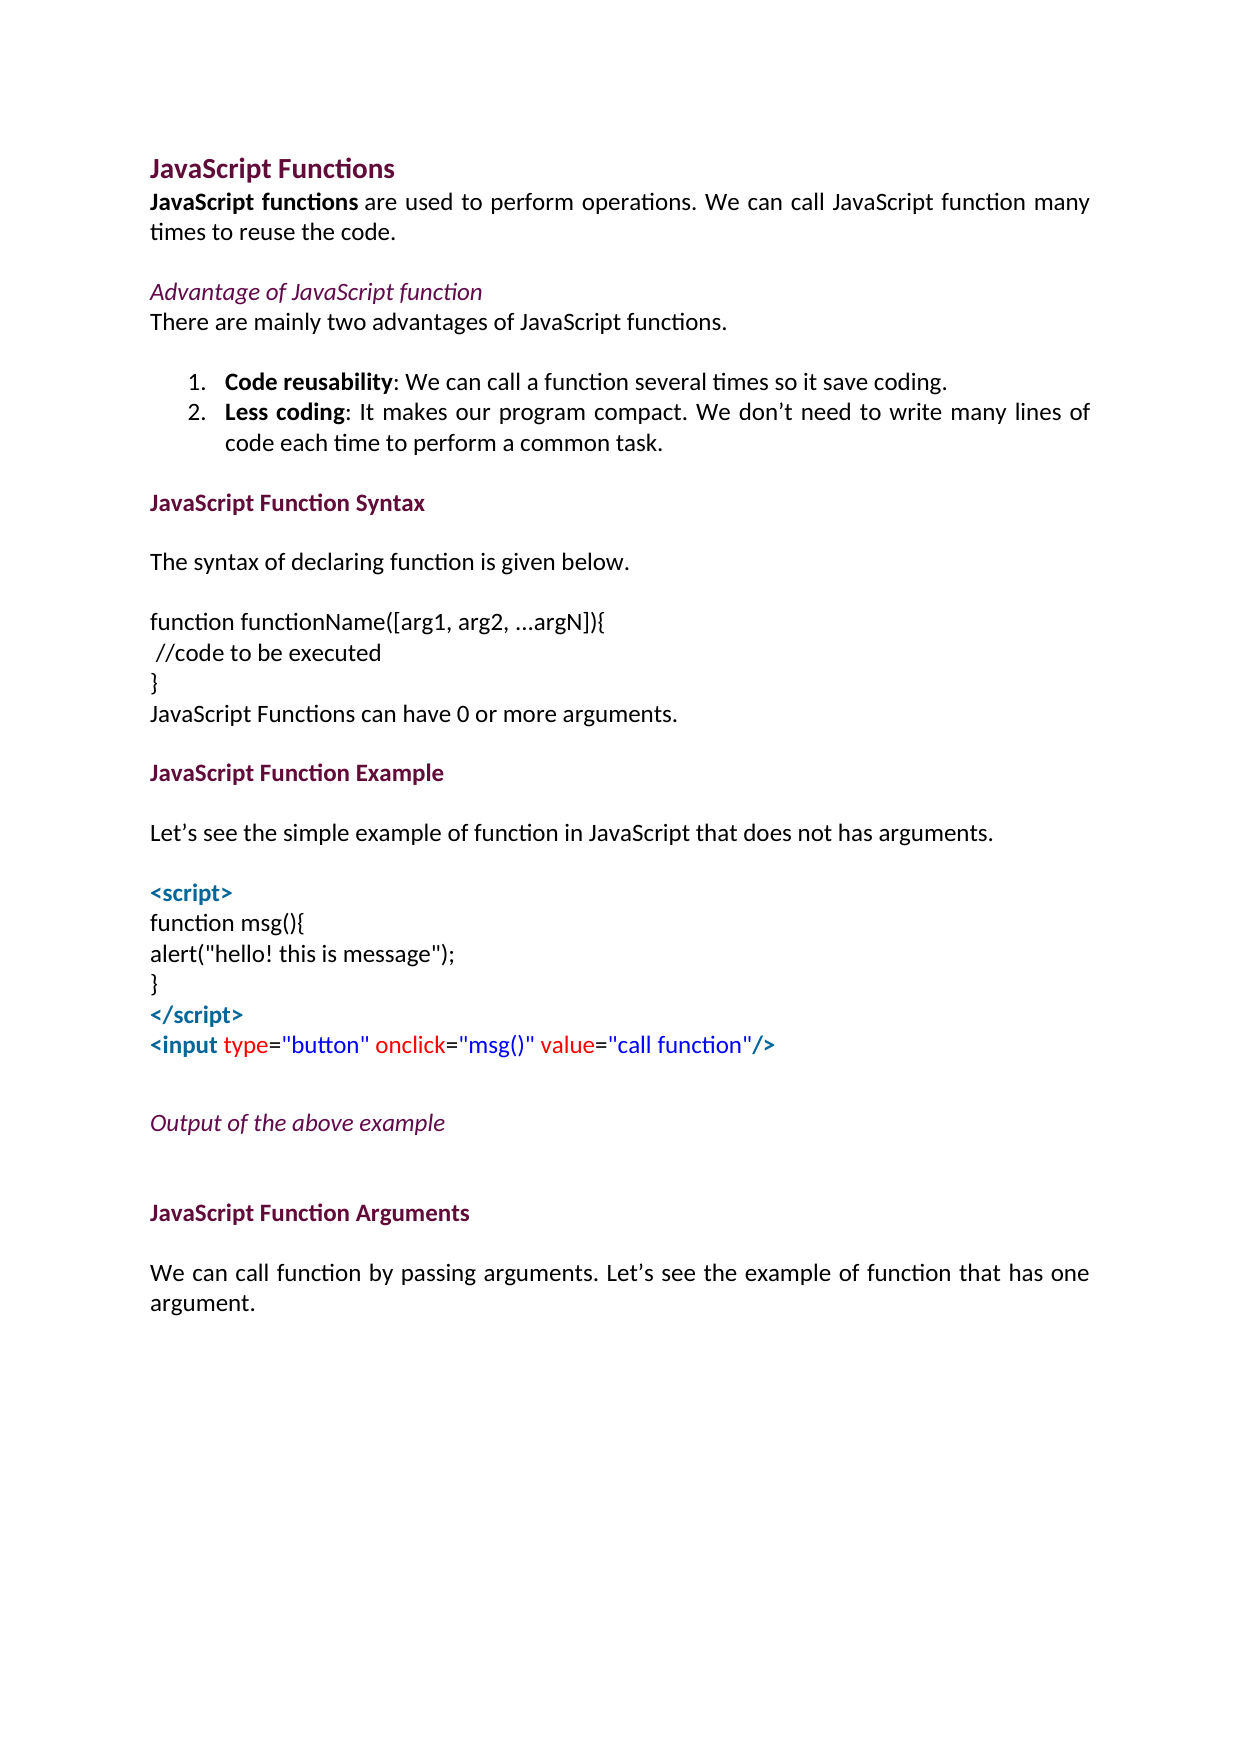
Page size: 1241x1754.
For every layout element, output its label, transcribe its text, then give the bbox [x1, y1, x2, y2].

subtitle JavaScript Function Arguments [150, 1197, 1090, 1228]
text The syntax of declaring function is given below. [150, 546, 1090, 577]
subtitle JavaScript Function Syntax [150, 487, 1090, 517]
text function msg(){ [150, 907, 1090, 938]
text We can call function by passing arguments. Let’s see the example of function that has one argument. [150, 1257, 1090, 1318]
text function functionName([arg1, arg2, ...argN]){ [150, 606, 1090, 637]
text There are mainly two advantages of JavaScript functions. [150, 306, 1090, 337]
text <script> [150, 877, 1090, 907]
subtitle JavaScript Functions [150, 150, 1090, 186]
list Less coding: It makes our program compact. We don’t need to write many lines of code each time to perform a common task. [187, 397, 1090, 458]
text </script> [150, 999, 1090, 1029]
subtitle JavaScript Function Example [150, 757, 1090, 788]
text } [150, 667, 1090, 698]
subtitle Output of the above example [150, 1107, 1090, 1138]
text <input type="button" onclick="msg()" value="call function"/> [150, 1029, 1090, 1060]
subtitle Advantage of JavaScript function [150, 276, 1090, 306]
text } [150, 968, 1090, 999]
text Let’s see the simple example of function in JavaScript that does not has arguments. [150, 817, 1090, 848]
text JavaScript functions are used to perform operations. We can call JavaScript function many times to reuse the code. [150, 186, 1090, 247]
text //code to be executed [150, 637, 1090, 667]
text JavaScript Functions can have 0 or more arguments. [150, 698, 1090, 728]
list Code reusability: We can call a function several times so it save coding. [187, 366, 1090, 397]
text alert("hello! this is message"); [150, 938, 1090, 968]
